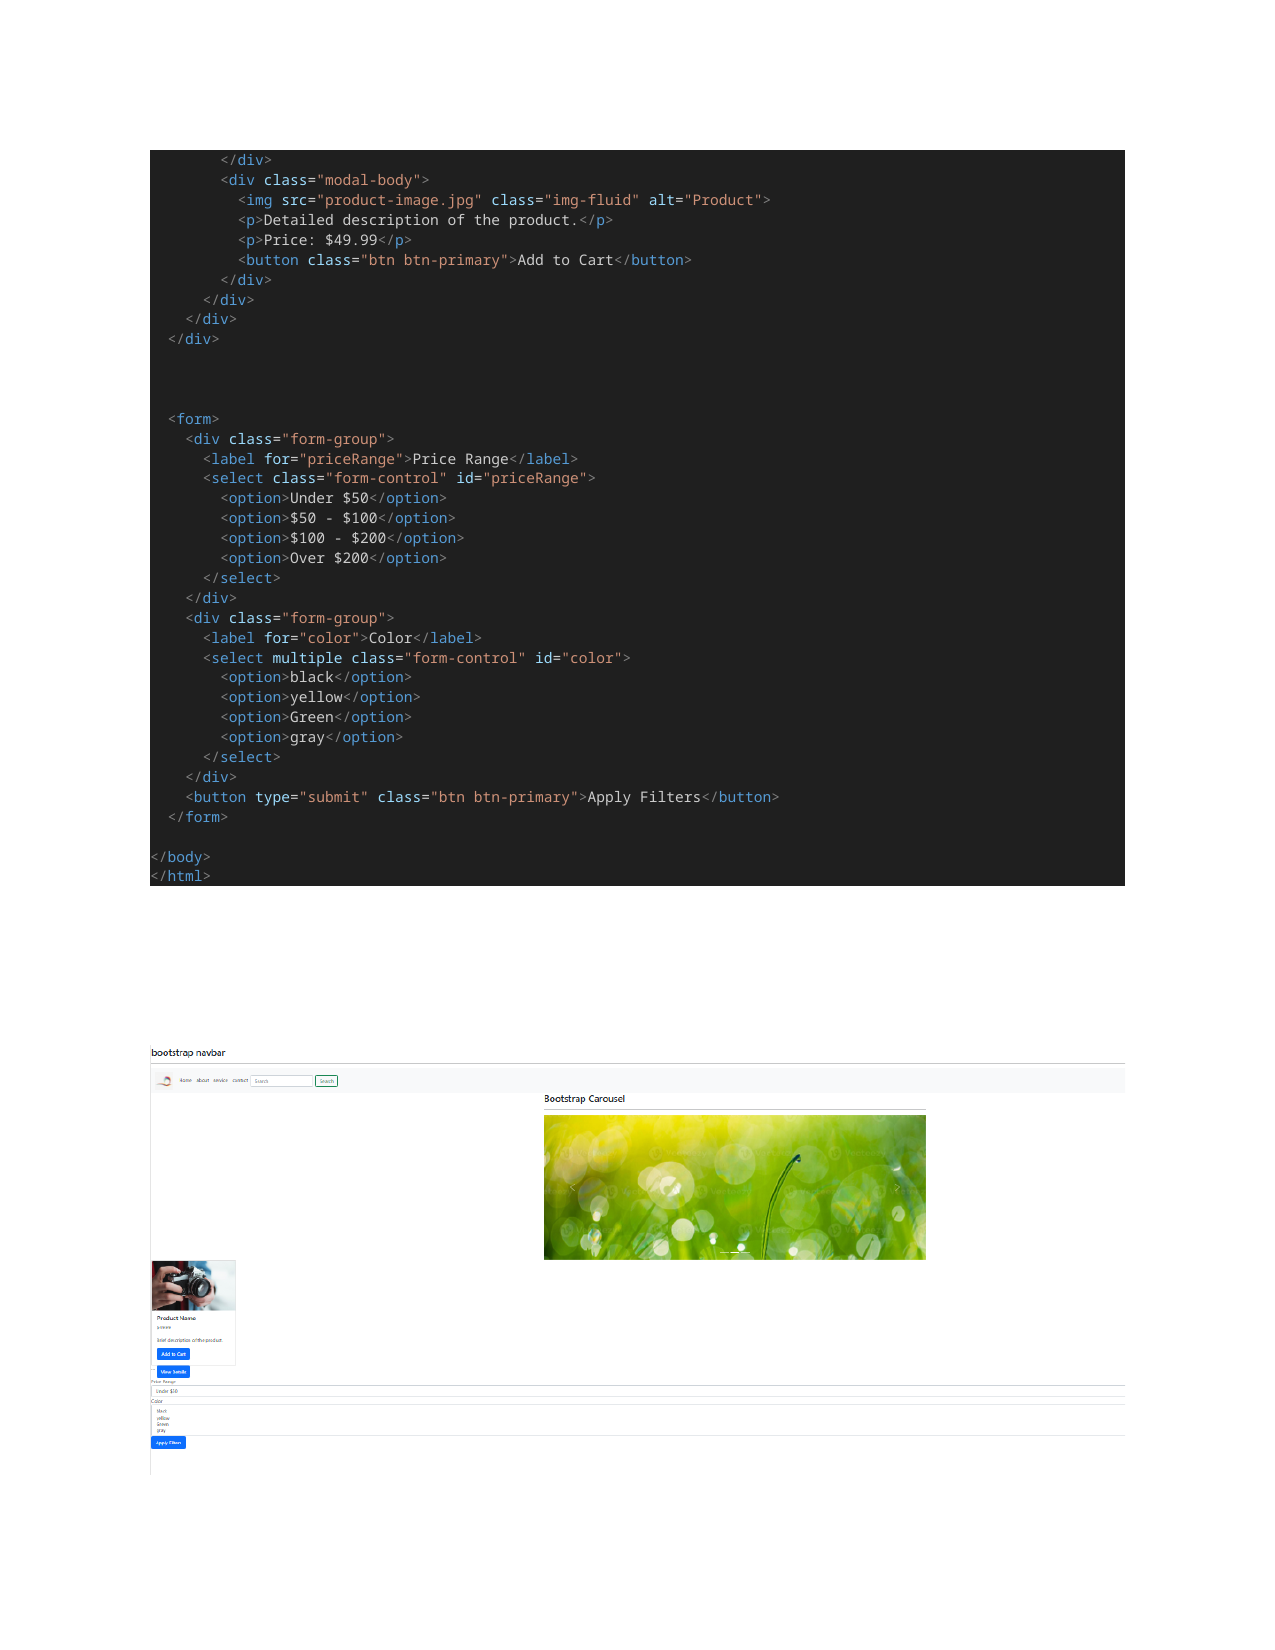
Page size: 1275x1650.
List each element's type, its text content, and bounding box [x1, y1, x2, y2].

text </div> [150, 289, 1125, 309]
text <option>gray</option> [150, 727, 1125, 747]
text <option>$50 - $100</option> [150, 508, 1125, 528]
text <label for="priceRange">Price Range</label> [150, 448, 1125, 468]
text <select class="form-control" id="priceRange"> [150, 468, 1125, 488]
text <select multiple class="form-control" id="color"> [150, 647, 1125, 667]
text <img src="product-image.jpg" class="img-fluid" alt="Product"> [150, 190, 1125, 210]
text </form> [150, 807, 1125, 826]
text <option>$100 - $200</option> [150, 528, 1125, 548]
text </select> [150, 747, 1125, 767]
text <option>Under $50</option> [150, 488, 1125, 508]
text <div class="form-group"> [150, 428, 1125, 448]
text </div> [150, 767, 1125, 787]
text <button class="btn btn-primary">Add to Cart</button> [150, 249, 1125, 269]
text <div class="modal-body"> [150, 170, 1125, 190]
text <p>Price: $49.99</p> [150, 229, 1125, 249]
text <option>Green</option> [150, 707, 1125, 727]
text <option>yellow</option> [150, 687, 1125, 707]
text </div> [150, 588, 1125, 608]
text <p>Detailed description of the product.</p> [150, 210, 1125, 229]
text </body> [150, 846, 1125, 866]
text </div> [150, 309, 1125, 329]
text <button type="submit" class="btn btn-primary">Apply Filters</button> [150, 787, 1125, 807]
picture [150, 1045, 1125, 1475]
text </div> [150, 269, 1125, 289]
text <option>Over $200</option> [150, 548, 1125, 568]
text <form> [150, 409, 1125, 428]
text </select> [150, 568, 1125, 588]
text <label for="color">Color</label> [150, 627, 1125, 647]
text </div> [150, 329, 1125, 349]
text <div class="form-group"> [150, 608, 1125, 627]
text </div> [150, 150, 1125, 170]
text </html> [150, 866, 1125, 886]
text <option>black</option> [150, 667, 1125, 687]
